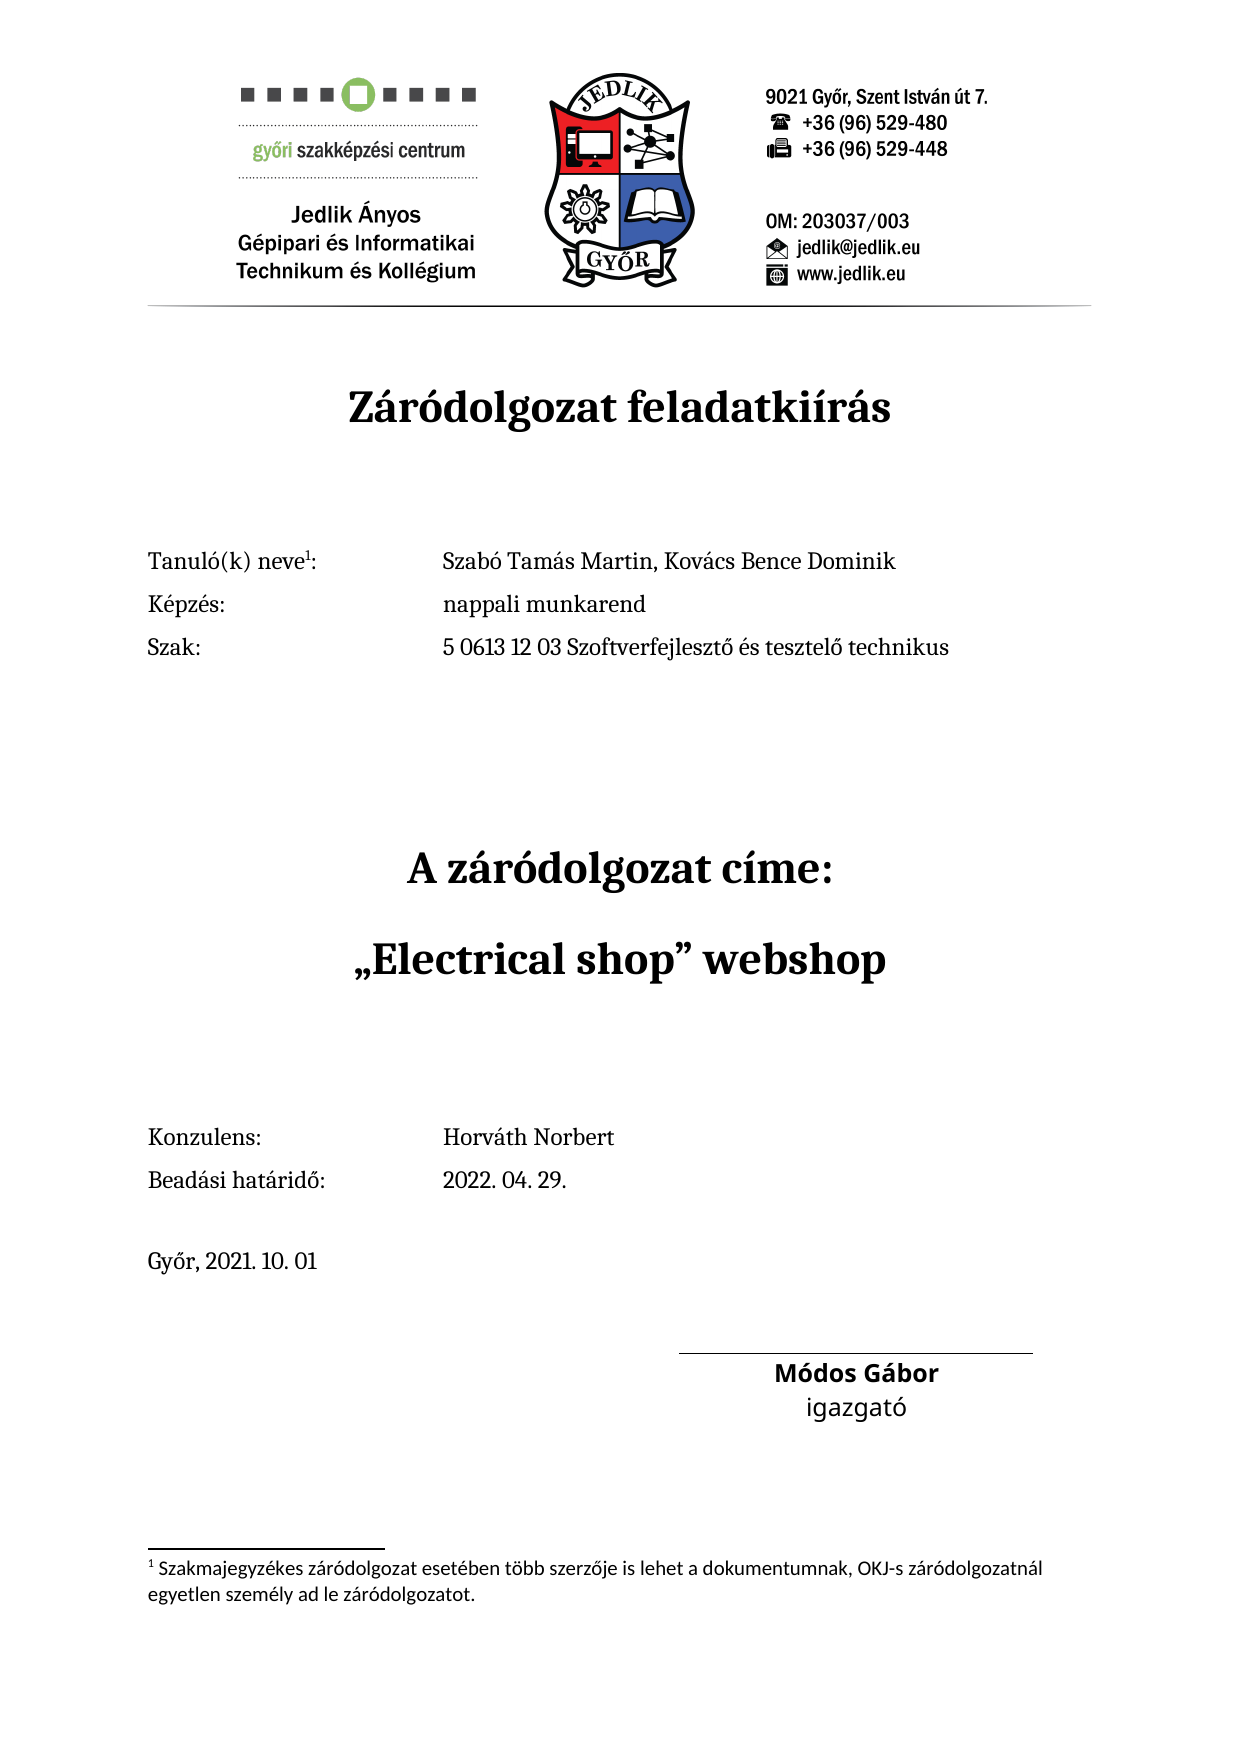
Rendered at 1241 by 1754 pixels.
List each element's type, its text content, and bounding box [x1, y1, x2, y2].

text Győr, 2021. 10. 01 [148, 1247, 1093, 1276]
picture [147, 73, 1092, 307]
text Konzulens: Horváth Norbert [148, 1123, 1093, 1152]
text Képzés: nappali munkarend [148, 590, 1093, 619]
text A záródolgozat címe: [148, 843, 1093, 895]
text Záródolgozat feladatkiírás [148, 382, 1093, 434]
text Tanuló(k) neve: Szabó Tamás Martin, Kovács Bence Dominik [148, 547, 1093, 576]
text Módos Gábor igazgató [679, 1354, 1033, 1424]
text Beadási határidő: 2022. 04. 29. [148, 1166, 1093, 1195]
text „Electrical shop” webshop [148, 933, 1093, 986]
text Szak: 5 0613 12 03 Szoftverfejlesztő és tesztelő technikus [148, 633, 1093, 704]
